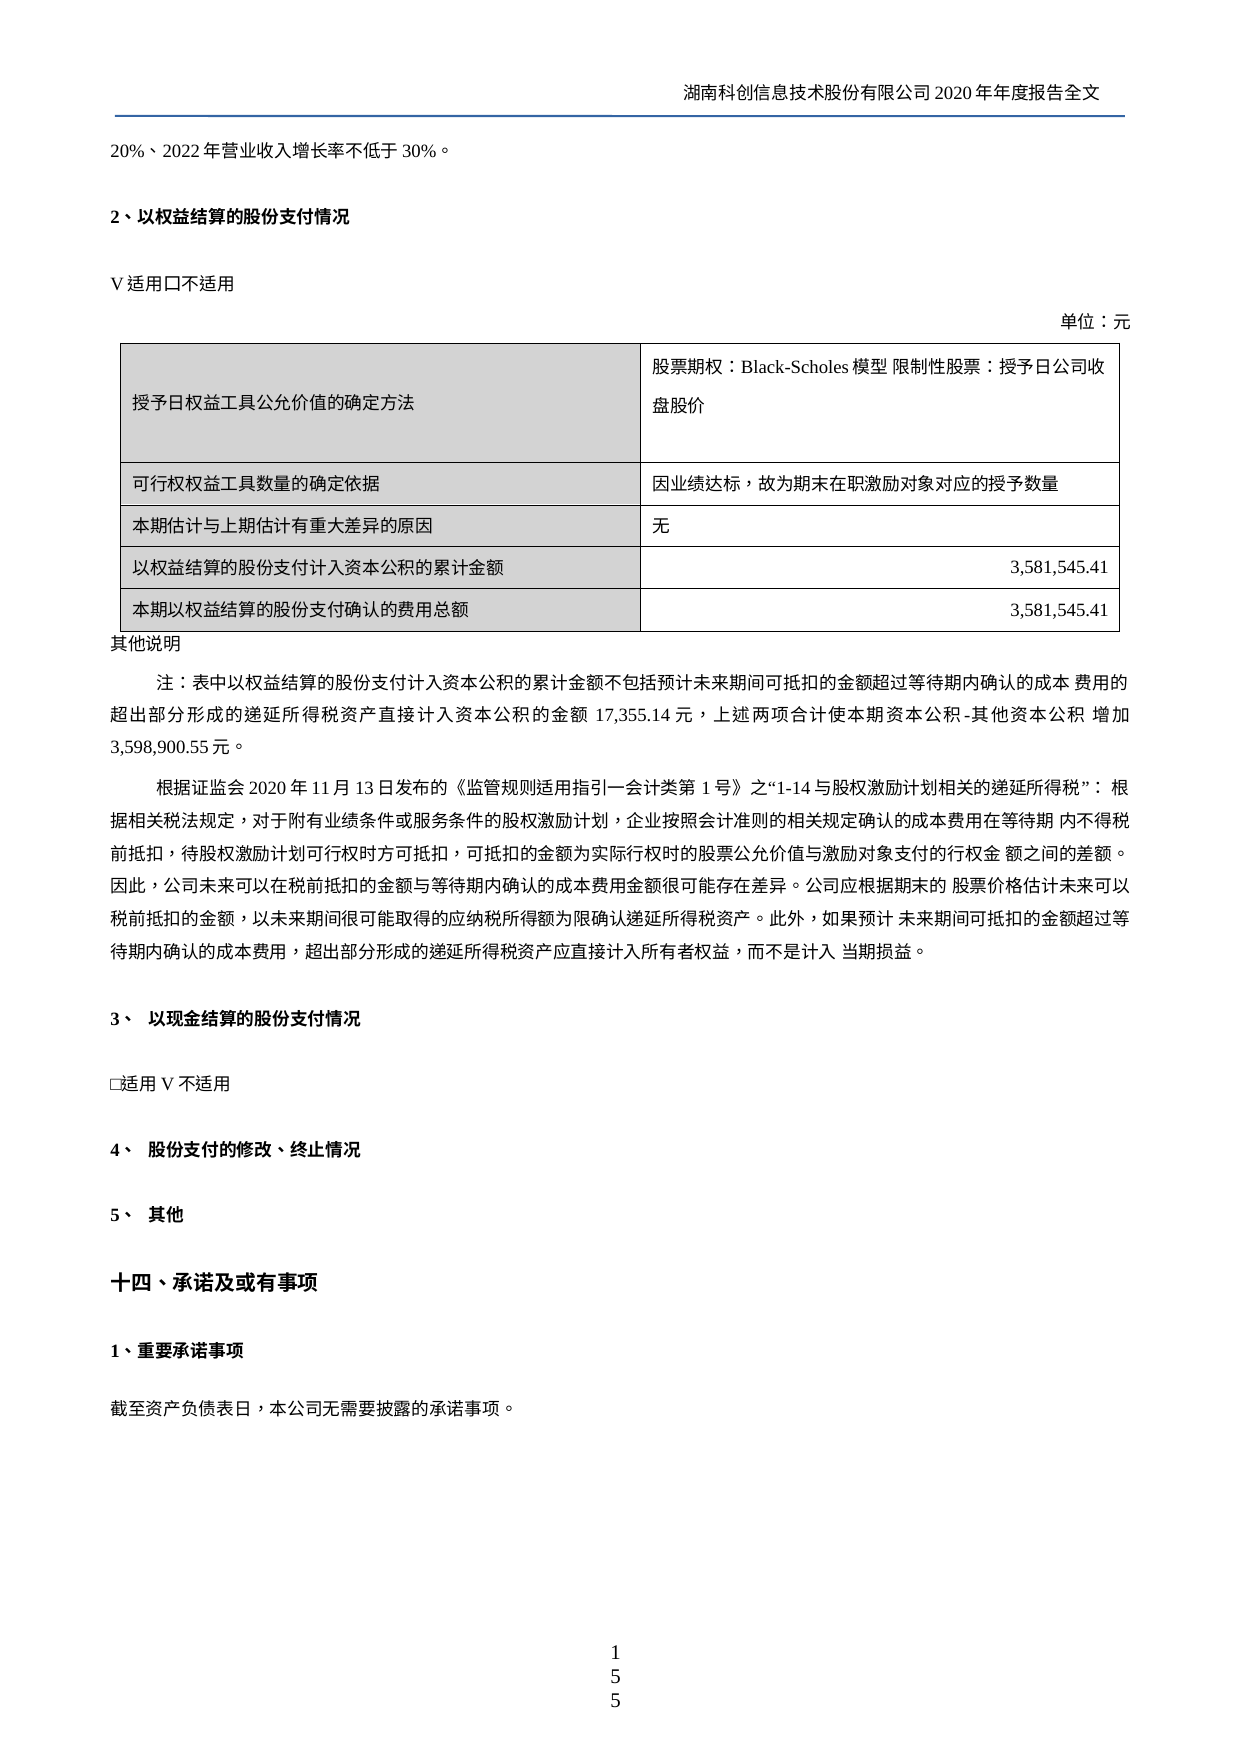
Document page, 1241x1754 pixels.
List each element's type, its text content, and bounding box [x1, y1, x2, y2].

text 十四、承诺及或有事项 [110, 1268, 1130, 1296]
text 20%、2022年营业收入增长率不低于30%。 [110, 138, 1130, 162]
text V适用口不适用 [110, 270, 1130, 295]
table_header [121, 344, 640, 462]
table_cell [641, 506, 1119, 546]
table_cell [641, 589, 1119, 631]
text 单位：元 [110, 310, 1130, 334]
text 其他说明 [110, 632, 1130, 656]
text 4、 股份支付的修改、终止情况 [110, 1137, 1130, 1161]
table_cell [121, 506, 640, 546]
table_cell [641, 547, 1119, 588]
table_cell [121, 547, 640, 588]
text 2、以权益结算的股份支付情况 [110, 204, 1130, 228]
text 3、 以现金结算的股份支付情况 [110, 1006, 1130, 1030]
text 根据证监会2020年11月13日发布的《监管规则适用指引一会计类第1号》之“1-14与股权激励计划相关的递延所得税”： 根据相关税法规定，对于附有业绩条件或服务条件的股权激励计划，企业按照会计准则的相关规定确认的成本费用在等待期 内不得税前抵扣，待股权激励计划可行权时方可抵扣，可抵扣的金额为实际行权时的股票公允价值与激励对象支付的行权金 额之间的差额。因此，公司未来可以在税前抵扣的金额与等待期内确认的成本费用金额很可能存在差异。公司应根据期末的 股票价格估计未来可以税前抵扣的金额，以未来期间很可能取得的应纳税所得额为限确认递延所得税资产。此外，如果预计 未来期间可抵扣的金额超过等待期内确认的成本费用，超出部分形成的递延所得税资产应直接计入所有者权益，而不是计入 当期损益。 [110, 768, 1130, 964]
text 1、重要承诺事项 [110, 1338, 1130, 1362]
text 截至资产负债表日，本公司无需要披露的承诺事项。 [110, 1389, 1130, 1422]
text 注：表中以权益结算的股份支付计入资本公积的累计金额不包括预计未来期间可抵扣的金额超过等待期内确认的成本 费用的超出部分形成的递延所得税资产直接计入资本公积的金额17,355.14元，上述两项合计使本期资本公积-其他资本公积 增加3,598,900.55元。 [110, 664, 1130, 760]
text 5、 其他 [110, 1202, 1130, 1227]
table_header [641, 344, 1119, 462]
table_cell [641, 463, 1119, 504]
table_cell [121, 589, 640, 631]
text □适用V不适用 [110, 1072, 1130, 1096]
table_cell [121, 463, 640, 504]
